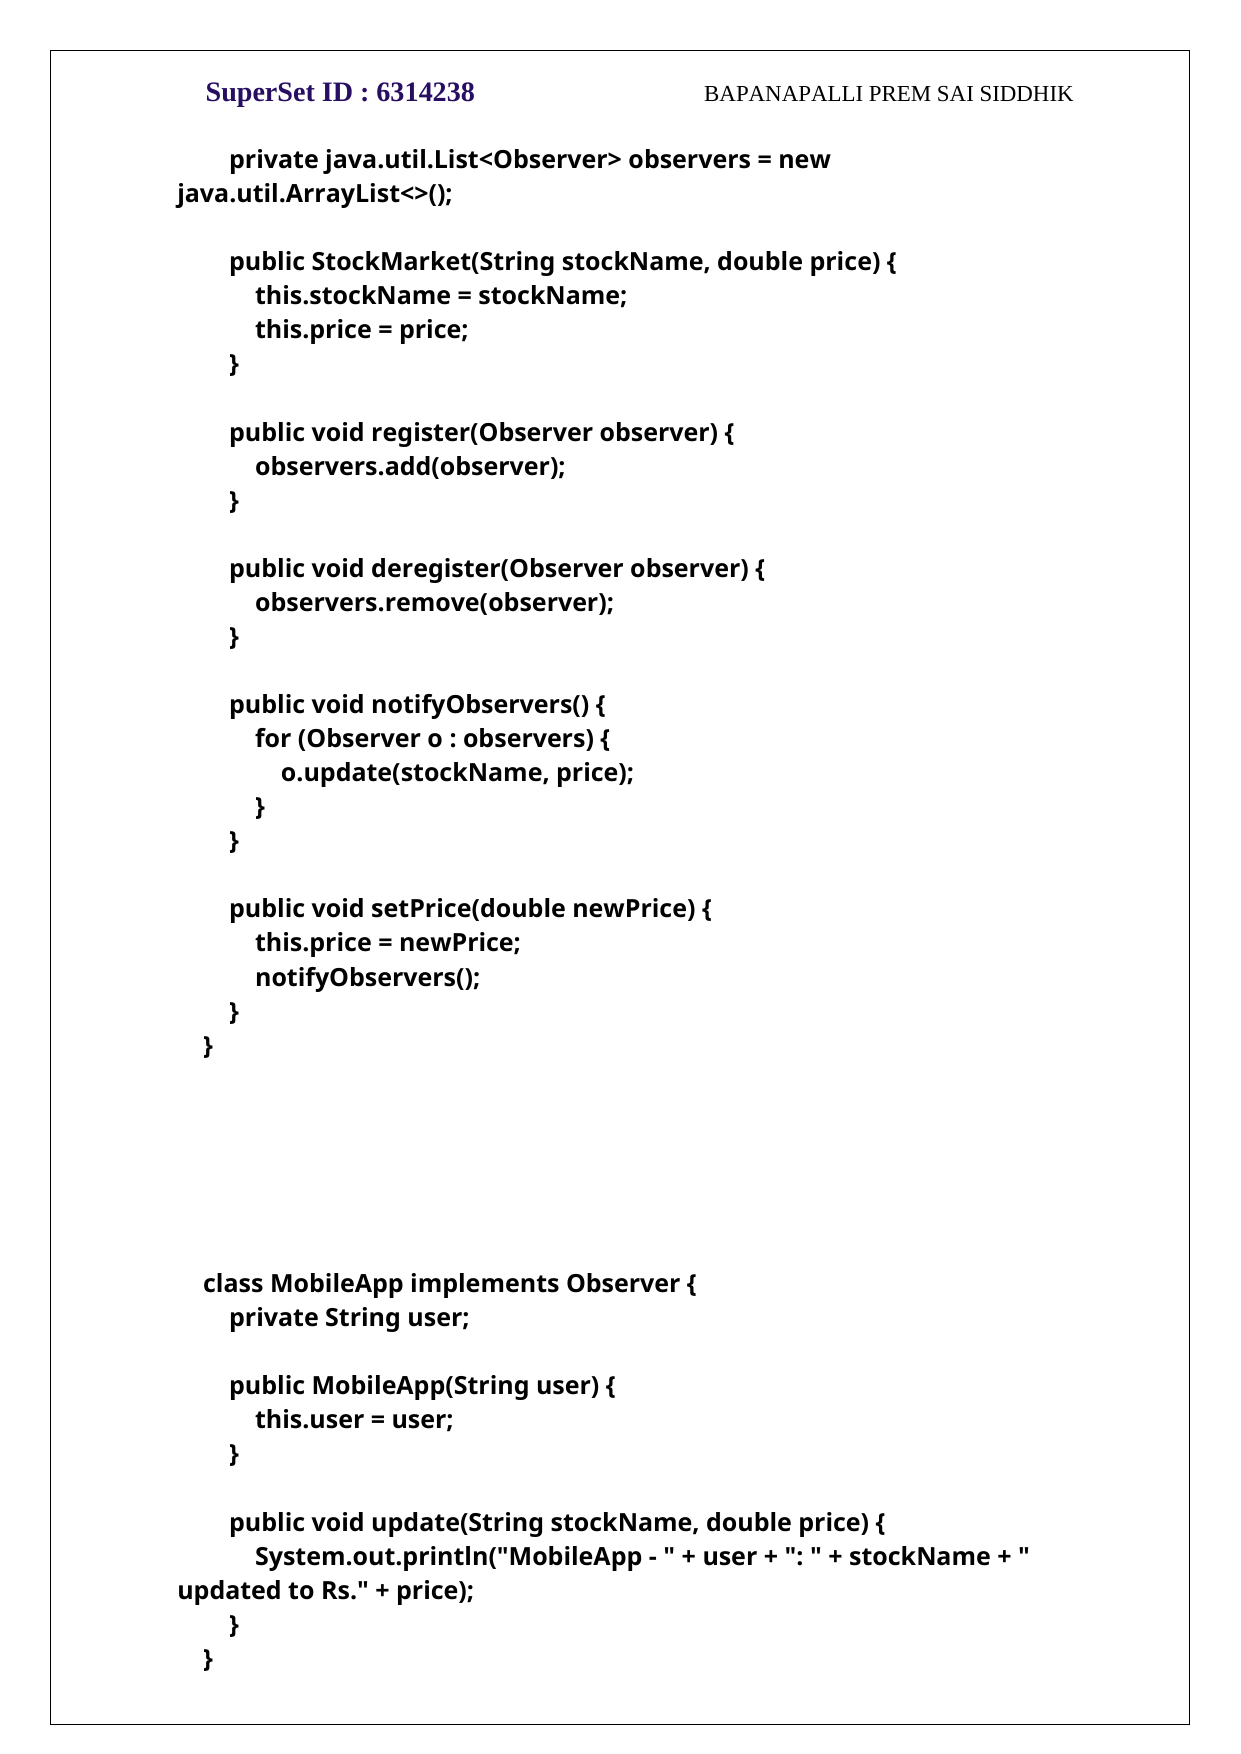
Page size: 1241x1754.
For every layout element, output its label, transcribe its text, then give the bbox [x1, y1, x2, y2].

text } [177, 346, 1078, 380]
text private String user; [177, 1300, 1078, 1334]
text } [177, 1436, 1078, 1470]
text public StockMarket(String stockName, double price) { [177, 244, 1078, 278]
text notifyObservers(); [177, 959, 1078, 993]
text } [177, 482, 1078, 516]
text this.price = newPrice; [177, 925, 1078, 959]
text } [177, 1640, 1078, 1674]
text } [177, 1606, 1078, 1640]
text public void setPrice(double newPrice) { [177, 891, 1078, 925]
text System.out.println("MobileApp - " + user + ": " + stockName + " updated to Rs." + price); [177, 1538, 1078, 1606]
text o.update(stockName, price); [177, 755, 1078, 789]
text this.price = price; [177, 312, 1078, 346]
text } [177, 618, 1078, 653]
text public void register(Observer observer) { [177, 414, 1078, 448]
text public void notifyObservers() { [177, 687, 1078, 721]
text private java.util.List<Observer> observers = new java.util.ArrayList<>(); [177, 142, 1078, 210]
text public MobileApp(String user) { [177, 1368, 1078, 1402]
text observers.add(observer); [177, 448, 1078, 482]
text } [177, 993, 1078, 1027]
text observers.remove(observer); [177, 584, 1078, 618]
text this.stockName = stockName; [177, 278, 1078, 312]
text for (Observer o : observers) { [177, 721, 1078, 755]
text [177, 1504, 1078, 1538]
text class MobileApp implements Observer { [177, 1266, 1078, 1300]
text } [177, 789, 1078, 823]
text } [177, 1027, 1078, 1061]
text } [177, 823, 1078, 857]
text public void deregister(Observer observer) { [177, 550, 1078, 584]
text this.user = user; [177, 1402, 1078, 1436]
